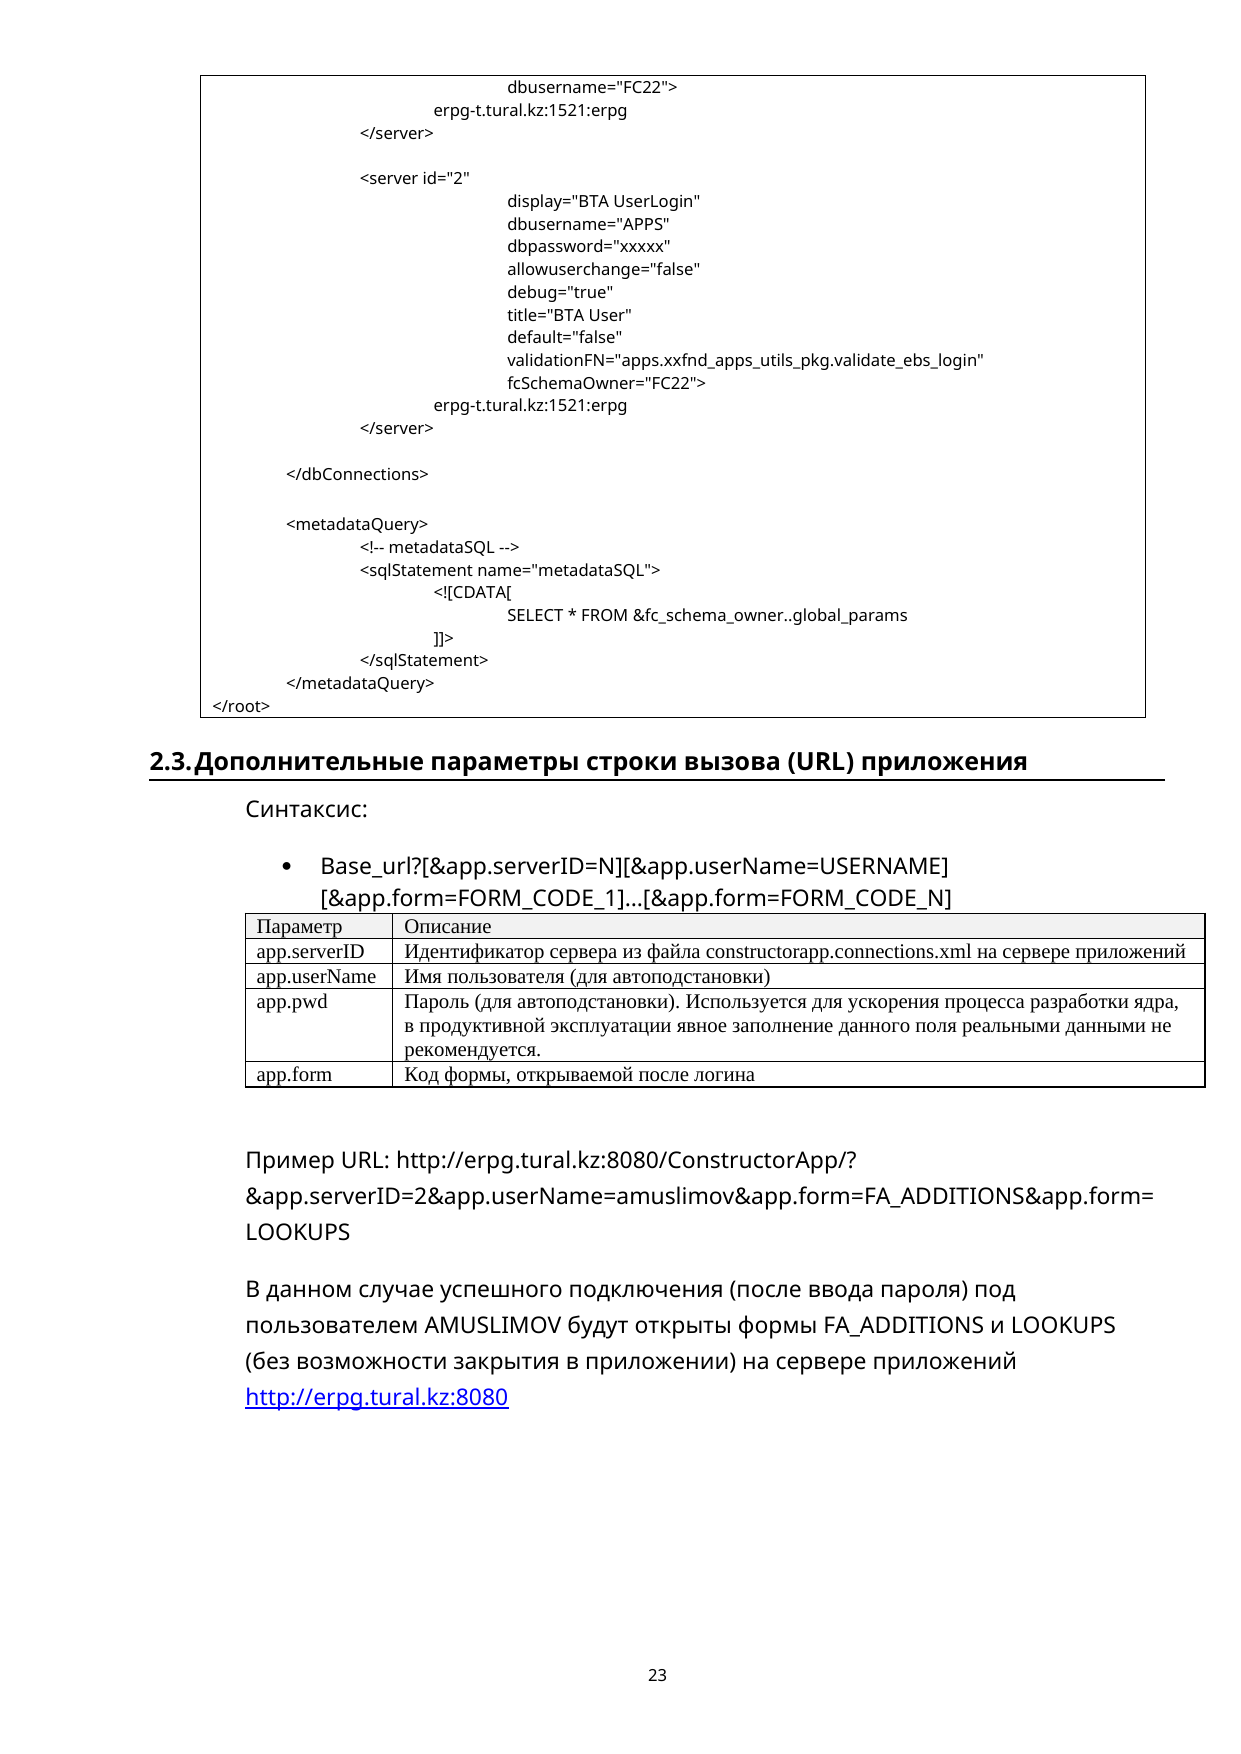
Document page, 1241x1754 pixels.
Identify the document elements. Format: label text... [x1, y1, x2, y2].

table_cell Идентификатор сервера из файла constructorapp.connections.xml на сервере приложений [393, 939, 1204, 963]
table_header Описание [393, 914, 1204, 938]
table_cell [201, 76, 1145, 717]
table_cell app.pwd [246, 989, 392, 1061]
table_cell Пароль (для автоподстановки). Используется для ускорения процесса разработки ядра, в продуктивной эксплуатации явное заполнение данного поля реальными данными не рекомендуется. [393, 989, 1204, 1061]
text Пример URL: http://erpg.tural.kz:8080/ConstructorApp/?&app.serverID=2&app.userName=amuslimov&app.form=FA_ADDITIONS&app.form=LOOKUPS [245, 1144, 1165, 1247]
table_cell Имя пользователя (для автоподстановки) [393, 964, 1204, 988]
text Синтаксис: [245, 793, 1165, 825]
table_cell app.serverID [246, 939, 392, 963]
subtitle Дополнительные параметры строки вызова (URL) приложения [149, 743, 1165, 779]
list Base_url?[&app.serverID=N][&app.userName=USERNAME][&app.form=FORM_CODE_1]…[&app.form=FORM_CODE_N] [283, 850, 1165, 913]
table_header Параметр [246, 914, 392, 938]
table_cell app.userName [246, 964, 392, 988]
table_cell Код формы, открываемой после логина [393, 1062, 1204, 1086]
table_cell app.form [246, 1062, 392, 1086]
text В данном случае успешного подключения (после ввода пароля) под пользователем AMUSLIMOV будут открыты формы FA_ADDITIONS и LOOKUPS (без возможности закрытия в приложении) на сервере приложений http://erpg.tural.kz:8080 [245, 1273, 1165, 1412]
